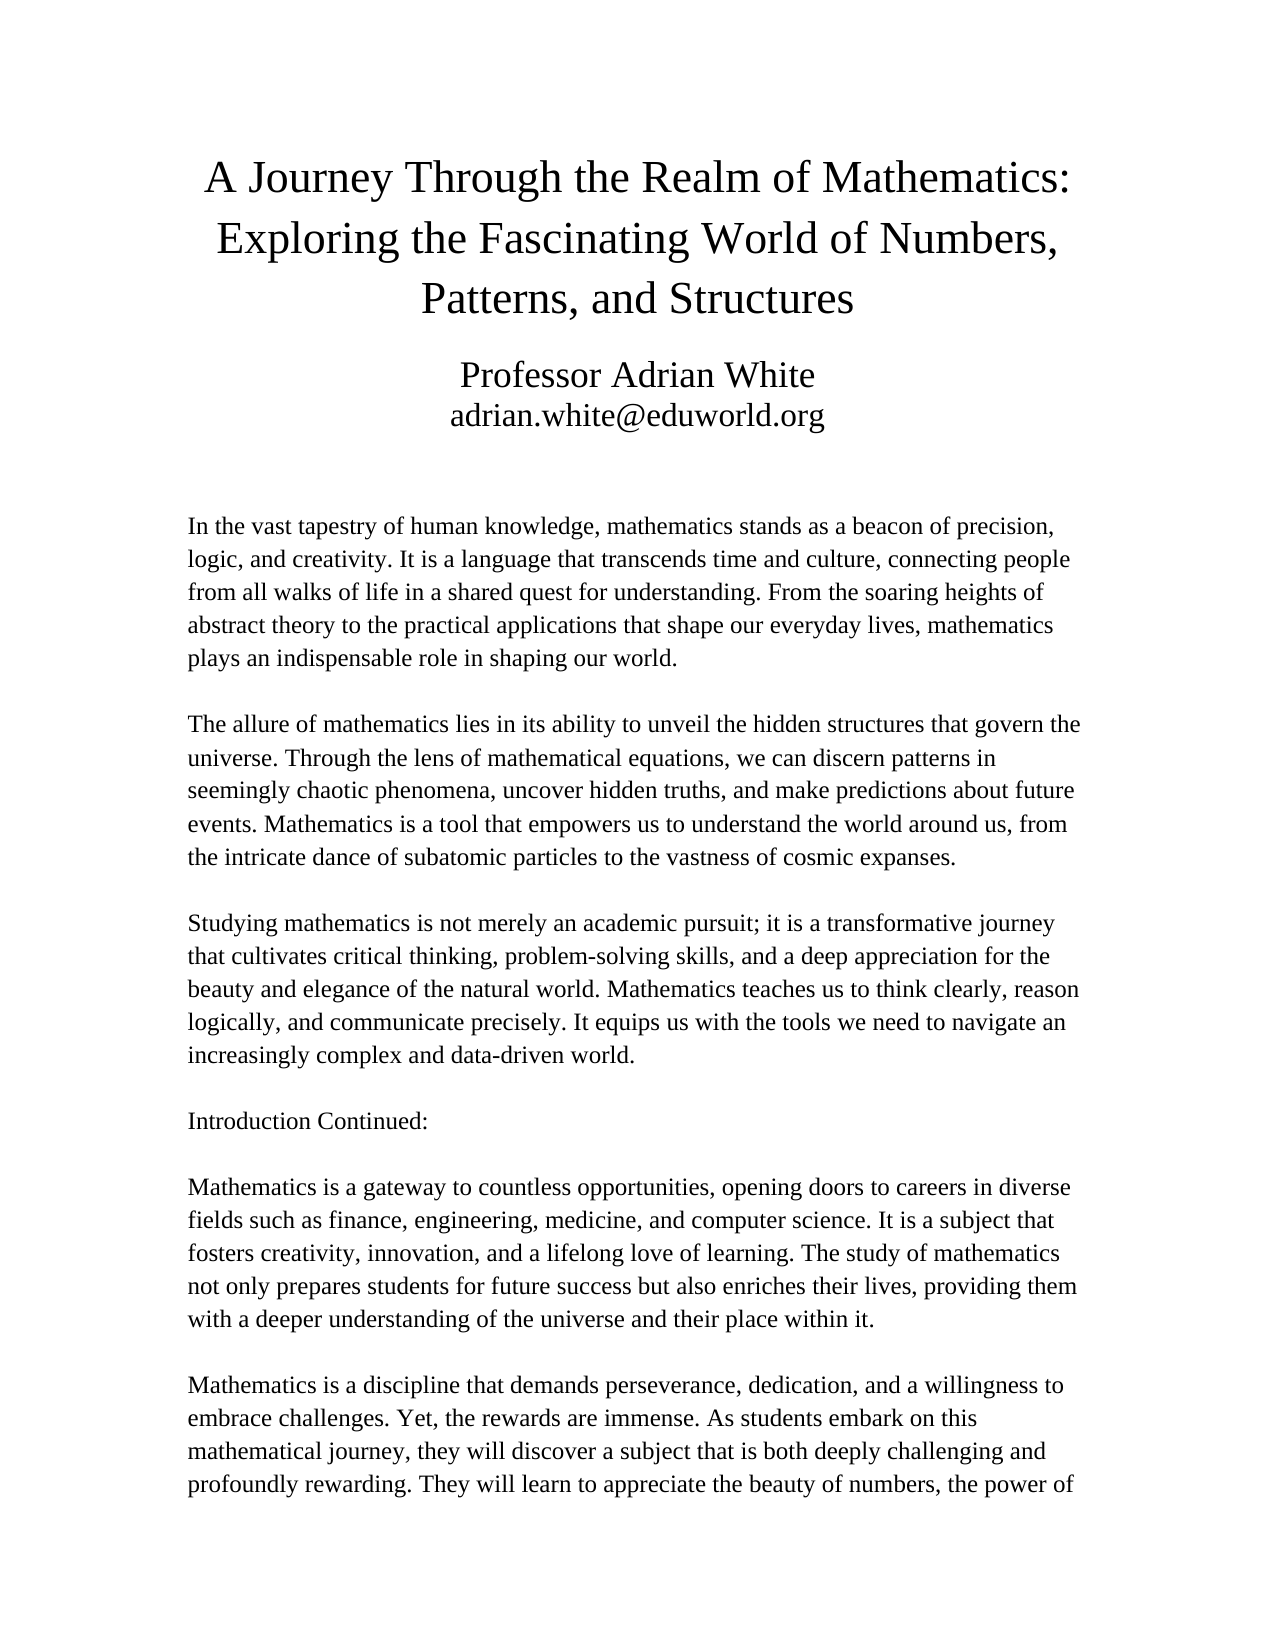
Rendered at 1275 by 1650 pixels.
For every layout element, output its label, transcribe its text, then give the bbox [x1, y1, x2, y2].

text A Journey Through the Realm of Mathematics: Exploring the Fascinating World of Numbers, Patterns, and Structures [187, 150, 1087, 324]
text adrian.white@eduworld.org [187, 396, 1087, 434]
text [187, 511, 1087, 1498]
text Professor Adrian White [187, 352, 1087, 396]
